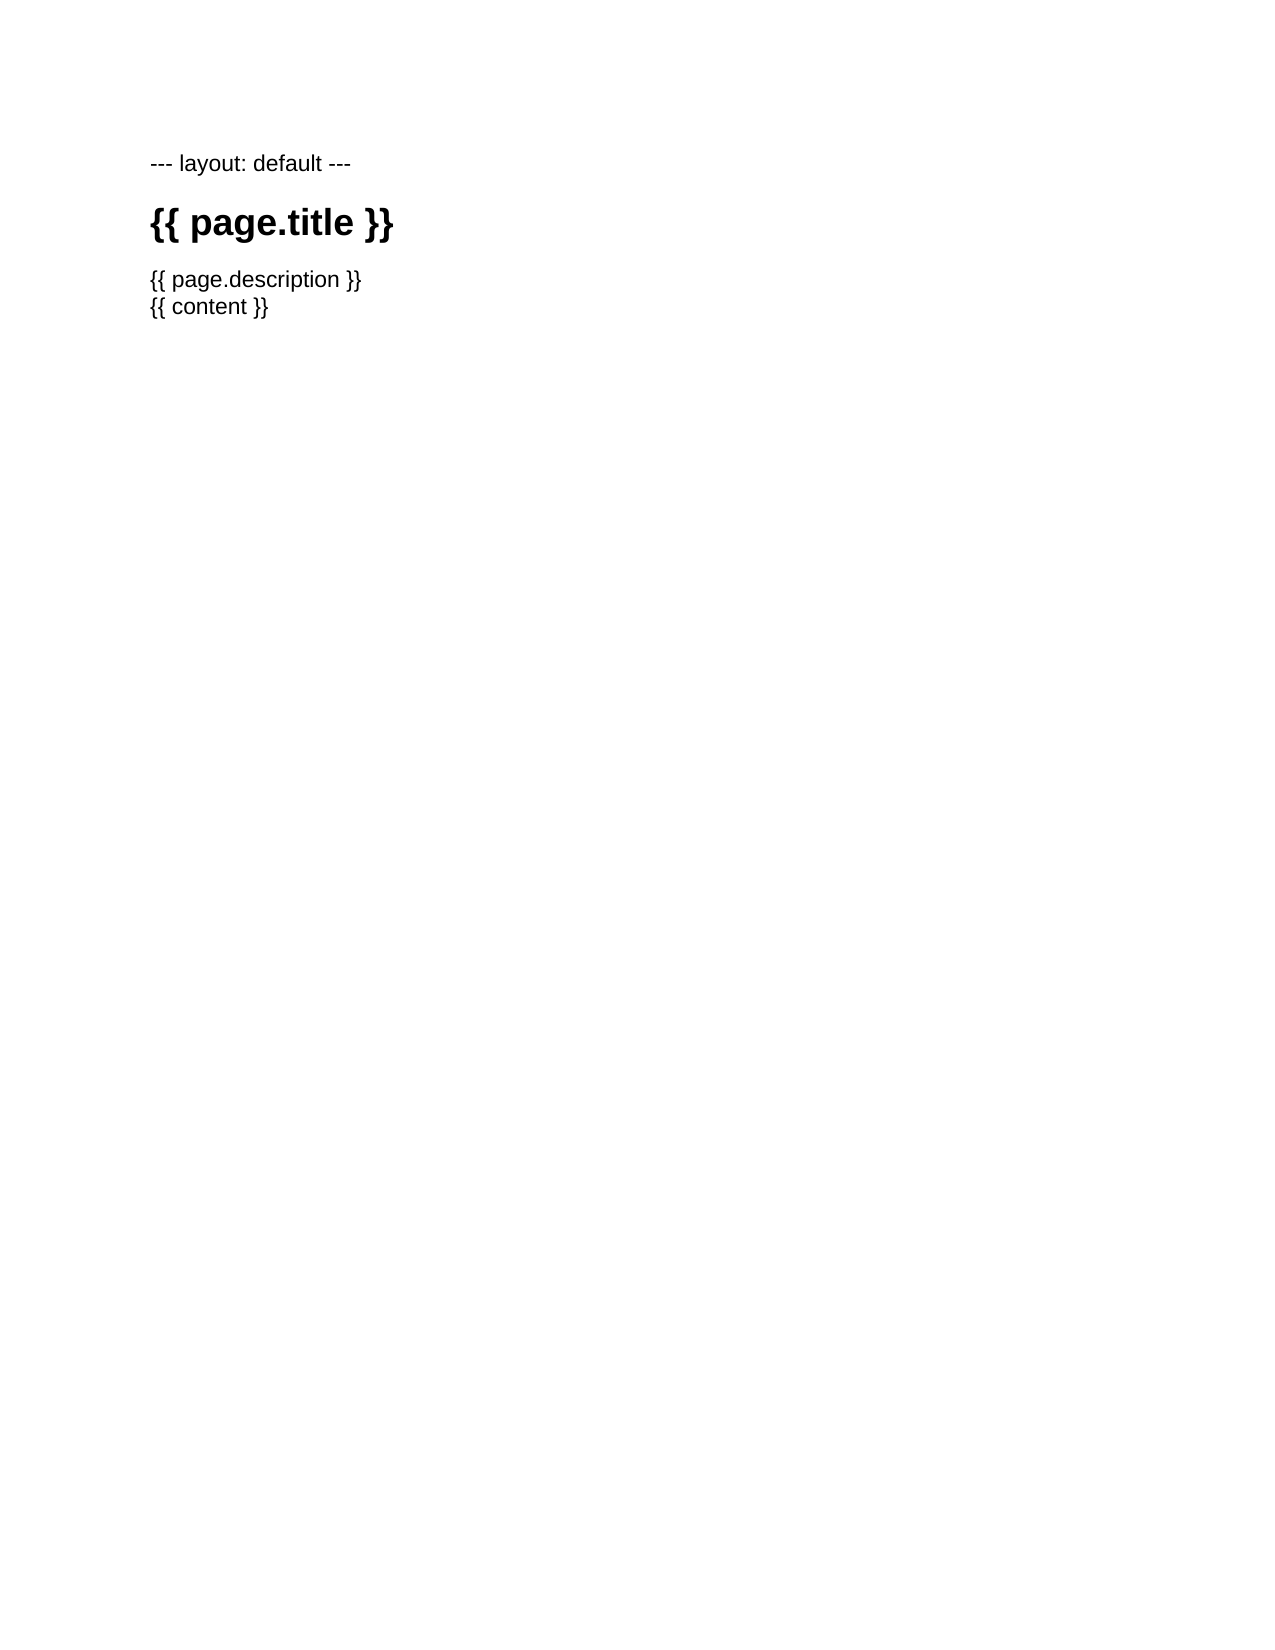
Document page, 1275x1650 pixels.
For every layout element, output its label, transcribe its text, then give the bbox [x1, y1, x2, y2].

text --- layout: default --- [150, 150, 1125, 176]
text {{ page.description }} [150, 266, 1125, 293]
subtitle {{ page.title }} [150, 200, 1125, 243]
text {{ content }} [150, 293, 1125, 319]
